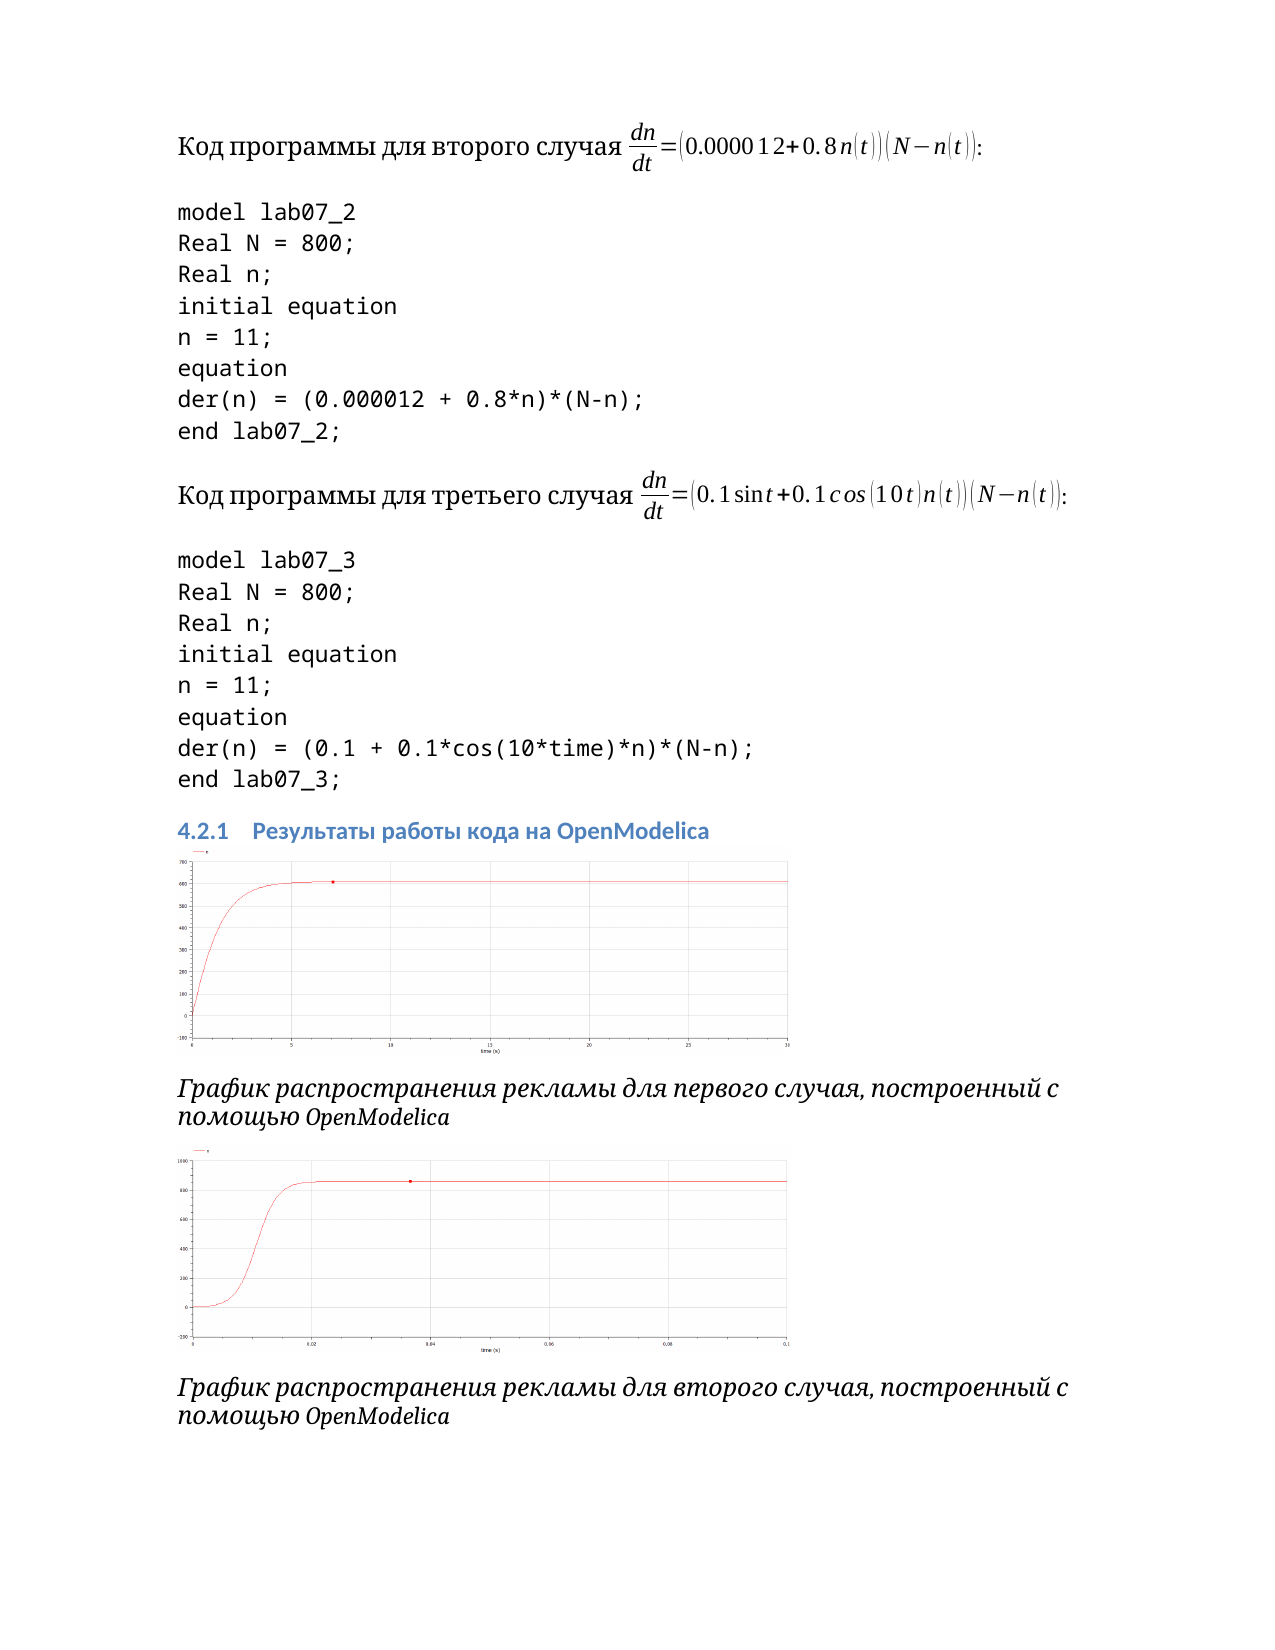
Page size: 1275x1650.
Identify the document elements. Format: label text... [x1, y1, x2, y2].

text График распространения рекламы для первого случая, построенный с помощью OpenModelica [177, 1074, 1186, 1132]
picture [177, 1144, 790, 1353]
picture [177, 845, 790, 1054]
subtitle 4.2.1 Результаты работы кода на OpenModelica [177, 815, 1186, 846]
text model lab07_3 Real N = 800; Real n; initial equation n = 11; equation der(n) = (0.1 + 0.1*cos(10*time)*n)*(N-n); end lab07_3; [177, 544, 1186, 794]
text График распространения рекламы для второго случая, построенный с помощью OpenModelica [177, 1373, 1186, 1431]
text model lab07_2 Real N = 800; Real n; initial equation n = 11; equation der(n) = (0.000012 + 0.8*n)*(N-n); end lab07_2; [177, 196, 1186, 446]
text Код программы для второго случая : [177, 118, 1186, 177]
text Код программы для третьего случая : [177, 467, 1186, 526]
